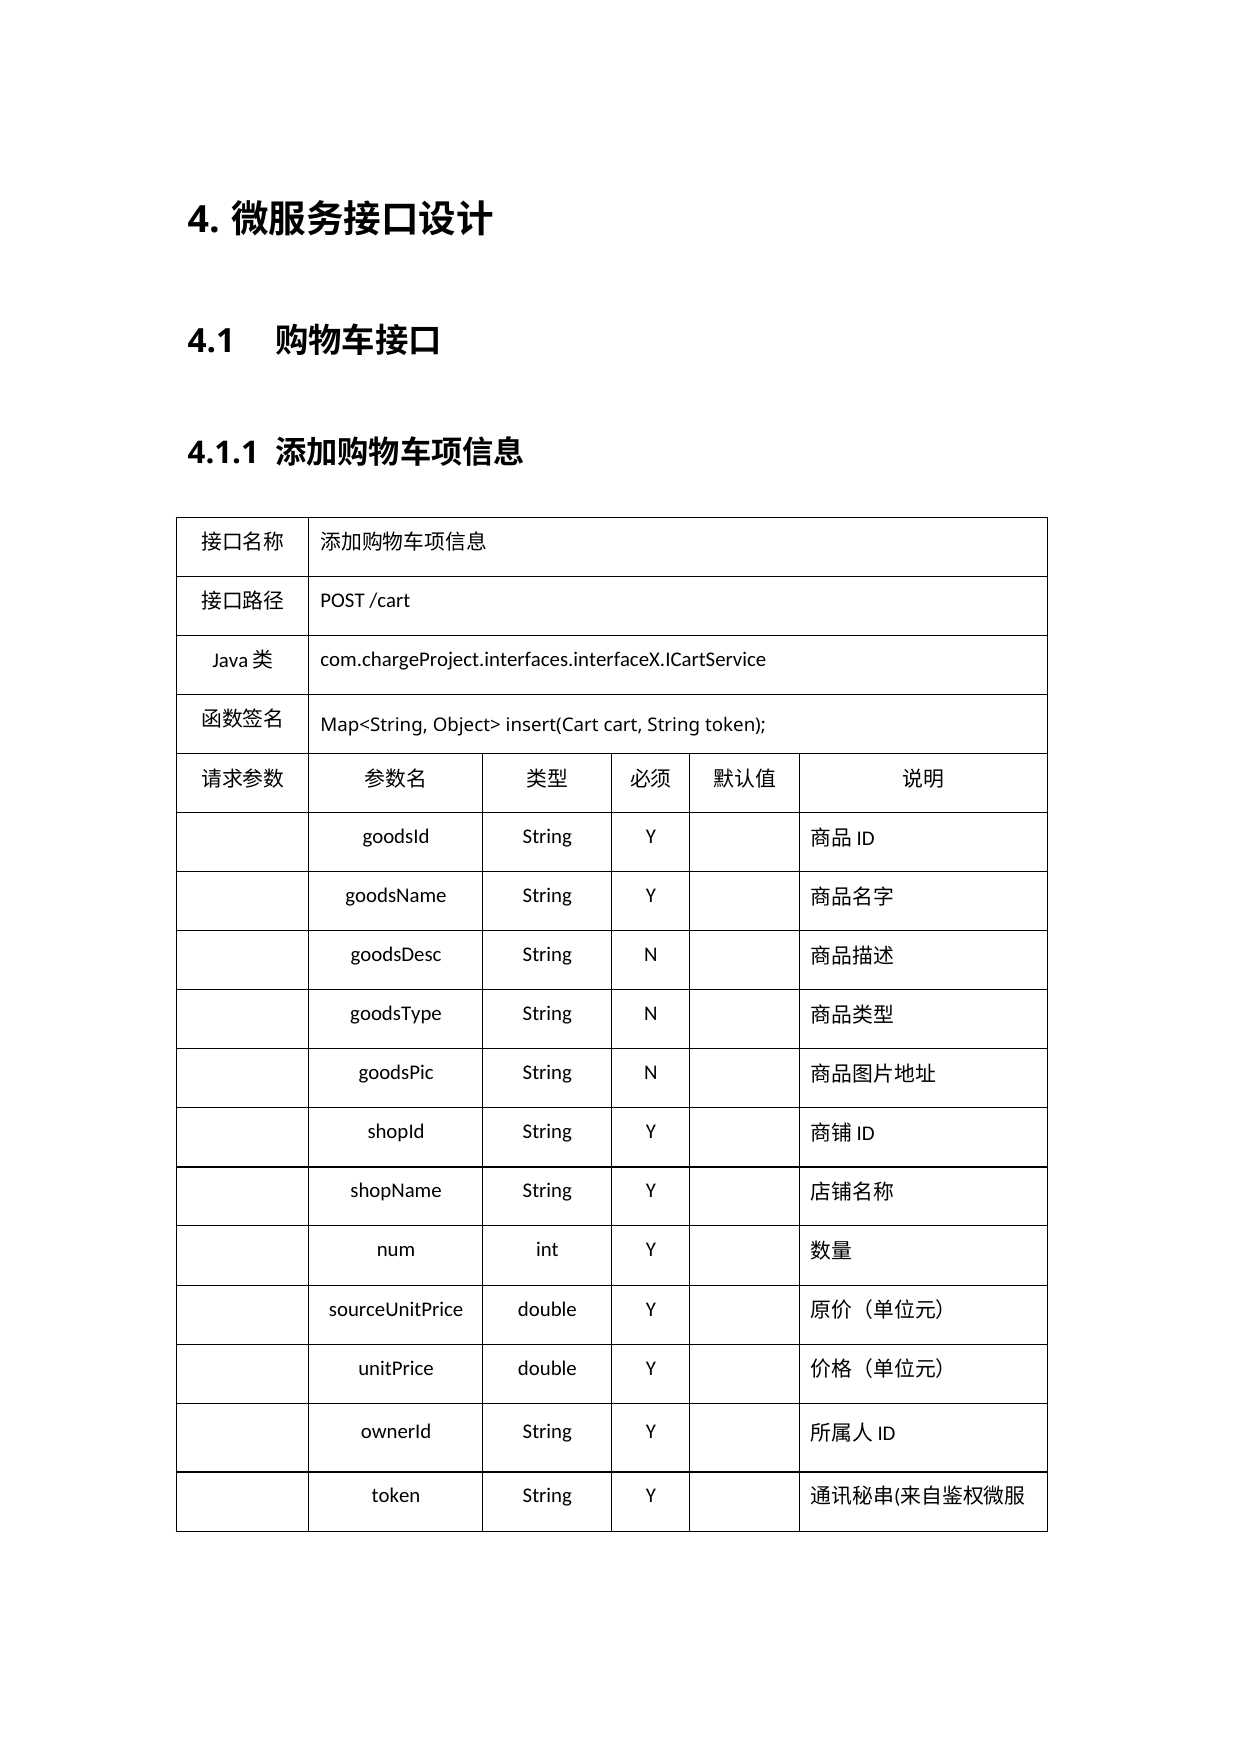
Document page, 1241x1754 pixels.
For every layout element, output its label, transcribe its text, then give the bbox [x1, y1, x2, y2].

table_cell shopName [309, 1168, 482, 1225]
table_cell 商品ID [800, 813, 1047, 871]
table_cell [690, 1345, 799, 1403]
table_cell [177, 1345, 308, 1403]
table_cell [177, 990, 308, 1048]
table_cell [690, 872, 799, 930]
table_cell POST /cart [309, 577, 1047, 635]
table_cell 说明 [800, 754, 1047, 812]
table_cell Y [612, 1404, 689, 1471]
table_header 添加购物车项信息 [309, 518, 1047, 576]
table_cell 接口路径 [177, 577, 308, 635]
table_cell shopId [309, 1108, 482, 1166]
table_cell 参数名 [309, 754, 482, 812]
table_cell goodsDesc [309, 931, 482, 989]
table_cell 默认值 [690, 754, 799, 812]
table_cell [690, 1404, 799, 1471]
table_cell Y [612, 872, 689, 930]
table_cell Y [612, 1226, 689, 1284]
table_cell [177, 931, 308, 989]
table_cell [690, 1049, 799, 1107]
table_cell 函数签名 [177, 695, 308, 753]
table_cell 商品描述 [800, 931, 1047, 989]
table_cell String [483, 813, 611, 871]
table_cell goodsId [309, 813, 482, 871]
table_cell String [483, 1049, 611, 1107]
table_cell [177, 872, 308, 930]
table_cell String [483, 872, 611, 930]
table_cell 商铺ID [800, 1108, 1047, 1166]
table_cell goodsName [309, 872, 482, 930]
table_cell [177, 813, 308, 871]
table_cell N [612, 931, 689, 989]
table_cell String [483, 1404, 611, 1471]
table_cell token [309, 1473, 482, 1531]
table_cell [690, 931, 799, 989]
table_cell Y [612, 1168, 689, 1225]
table_cell 商品图片地址 [800, 1049, 1047, 1107]
table_cell [690, 1168, 799, 1225]
table_cell String [483, 931, 611, 989]
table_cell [800, 1473, 1047, 1531]
table_cell [690, 1226, 799, 1284]
table_cell goodsType [309, 990, 482, 1048]
table_cell [690, 1286, 799, 1343]
table_cell [690, 1108, 799, 1166]
table_cell [177, 1108, 308, 1166]
table_cell String [483, 990, 611, 1048]
table_cell ownerId [309, 1404, 482, 1471]
table_cell [177, 1226, 308, 1284]
table_cell Y [612, 1286, 689, 1343]
table_cell [177, 1168, 308, 1225]
table_cell int [483, 1226, 611, 1284]
table_cell Y [612, 813, 689, 871]
table_cell String [483, 1473, 611, 1531]
table_cell String [483, 1108, 611, 1166]
table_header 接口名称 [177, 518, 308, 576]
table_cell 必须 [612, 754, 689, 812]
table_cell goodsPic [309, 1049, 482, 1107]
table_cell [177, 1286, 308, 1343]
table_cell Y [612, 1108, 689, 1166]
table_cell double [483, 1286, 611, 1343]
table_cell [177, 1473, 308, 1531]
table_cell 数量 [800, 1226, 1047, 1284]
table_cell N [612, 1049, 689, 1107]
table_cell 所属人ID [800, 1404, 1047, 1471]
table_cell Y [612, 1473, 689, 1531]
subtitle 添加购物车项信息 [187, 406, 1053, 494]
table_cell Java类 [177, 636, 308, 694]
table_cell [690, 990, 799, 1048]
table_cell N [612, 990, 689, 1048]
table_cell String [483, 1168, 611, 1225]
table_cell [690, 813, 799, 871]
table_cell unitPrice [309, 1345, 482, 1403]
subtitle 微服务接口设计 [187, 172, 1053, 260]
table_cell Y [612, 1345, 689, 1403]
table_cell Map<String, Object> insert(Cart cart, String token); [309, 695, 1047, 753]
table_cell 商品名字 [800, 872, 1047, 930]
table_cell 原价（单位元） [800, 1286, 1047, 1343]
table_cell [177, 1049, 308, 1107]
table_cell 价格（单位元） [800, 1345, 1047, 1403]
subtitle 购物车接口 [187, 293, 1053, 382]
table_cell 店铺名称 [800, 1168, 1047, 1225]
table_cell [177, 1404, 308, 1471]
table_cell com.chargeProject.interfaces.interfaceX.ICartService [309, 636, 1047, 694]
table_cell 商品类型 [800, 990, 1047, 1048]
table_cell 类型 [483, 754, 611, 812]
table_cell 请求参数 [177, 754, 308, 812]
table_cell double [483, 1345, 611, 1403]
table_cell num [309, 1226, 482, 1284]
table_cell [690, 1473, 799, 1531]
table_cell sourceUnitPrice [309, 1286, 482, 1343]
